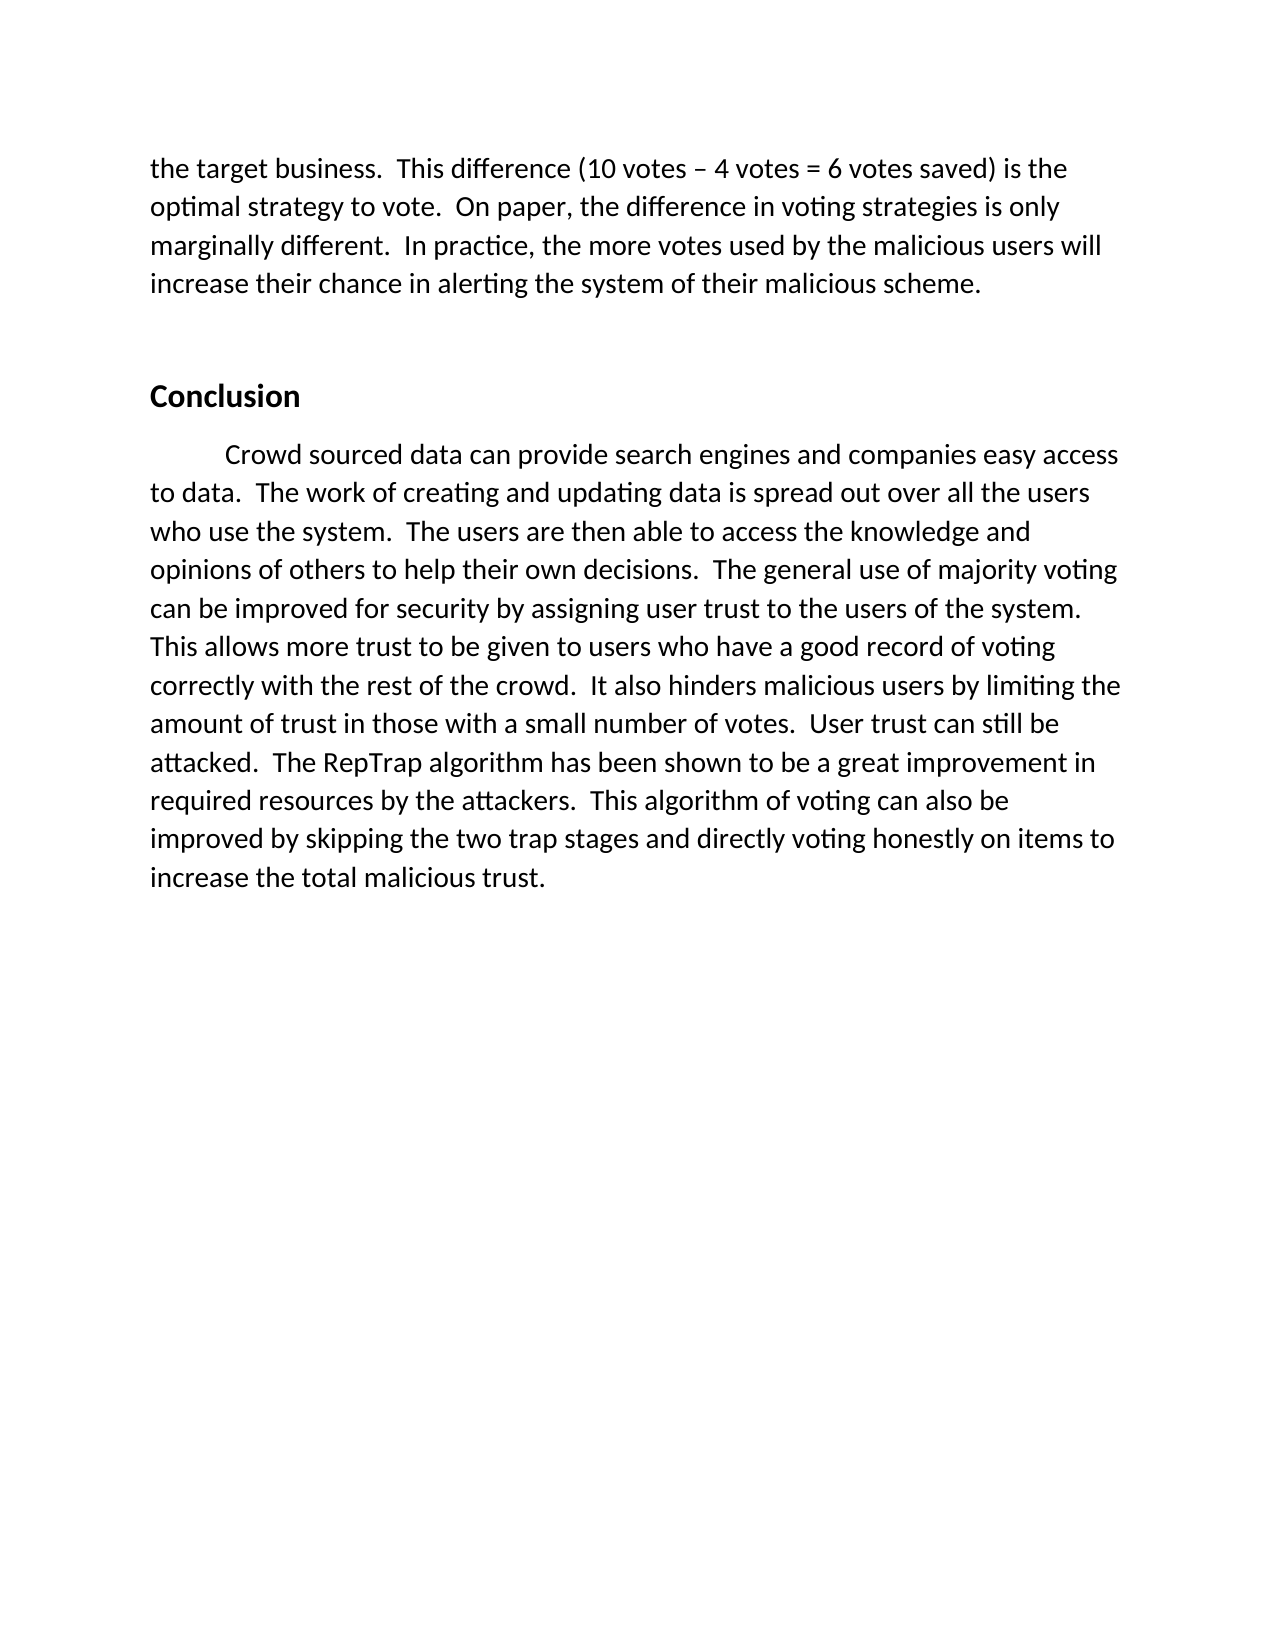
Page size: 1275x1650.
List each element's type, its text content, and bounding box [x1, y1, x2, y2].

text Conclusion [150, 376, 1125, 416]
text Crowd sourced data can provide search engines and companies easy access to data. The work of creating and updating data is spread out over all the users who use the system. The users are then able to access the knowledge and opinions of others to help their own decisions. The general use of majority voting can be improved for security by assigning user trust to the users of the system. This allows more trust to be given to users who have a good record of voting correctly with the rest of the crowd. It also hinders malicious users by limiting the amount of trust in those with a small number of votes. User trust can still be attacked. The RepTrap algorithm has been shown to be a great improvement in required resources by the attackers. This algorithm of voting can also be improved by skipping the two trap stages and directly voting honestly on items to increase the total malicious trust. [150, 436, 1125, 894]
